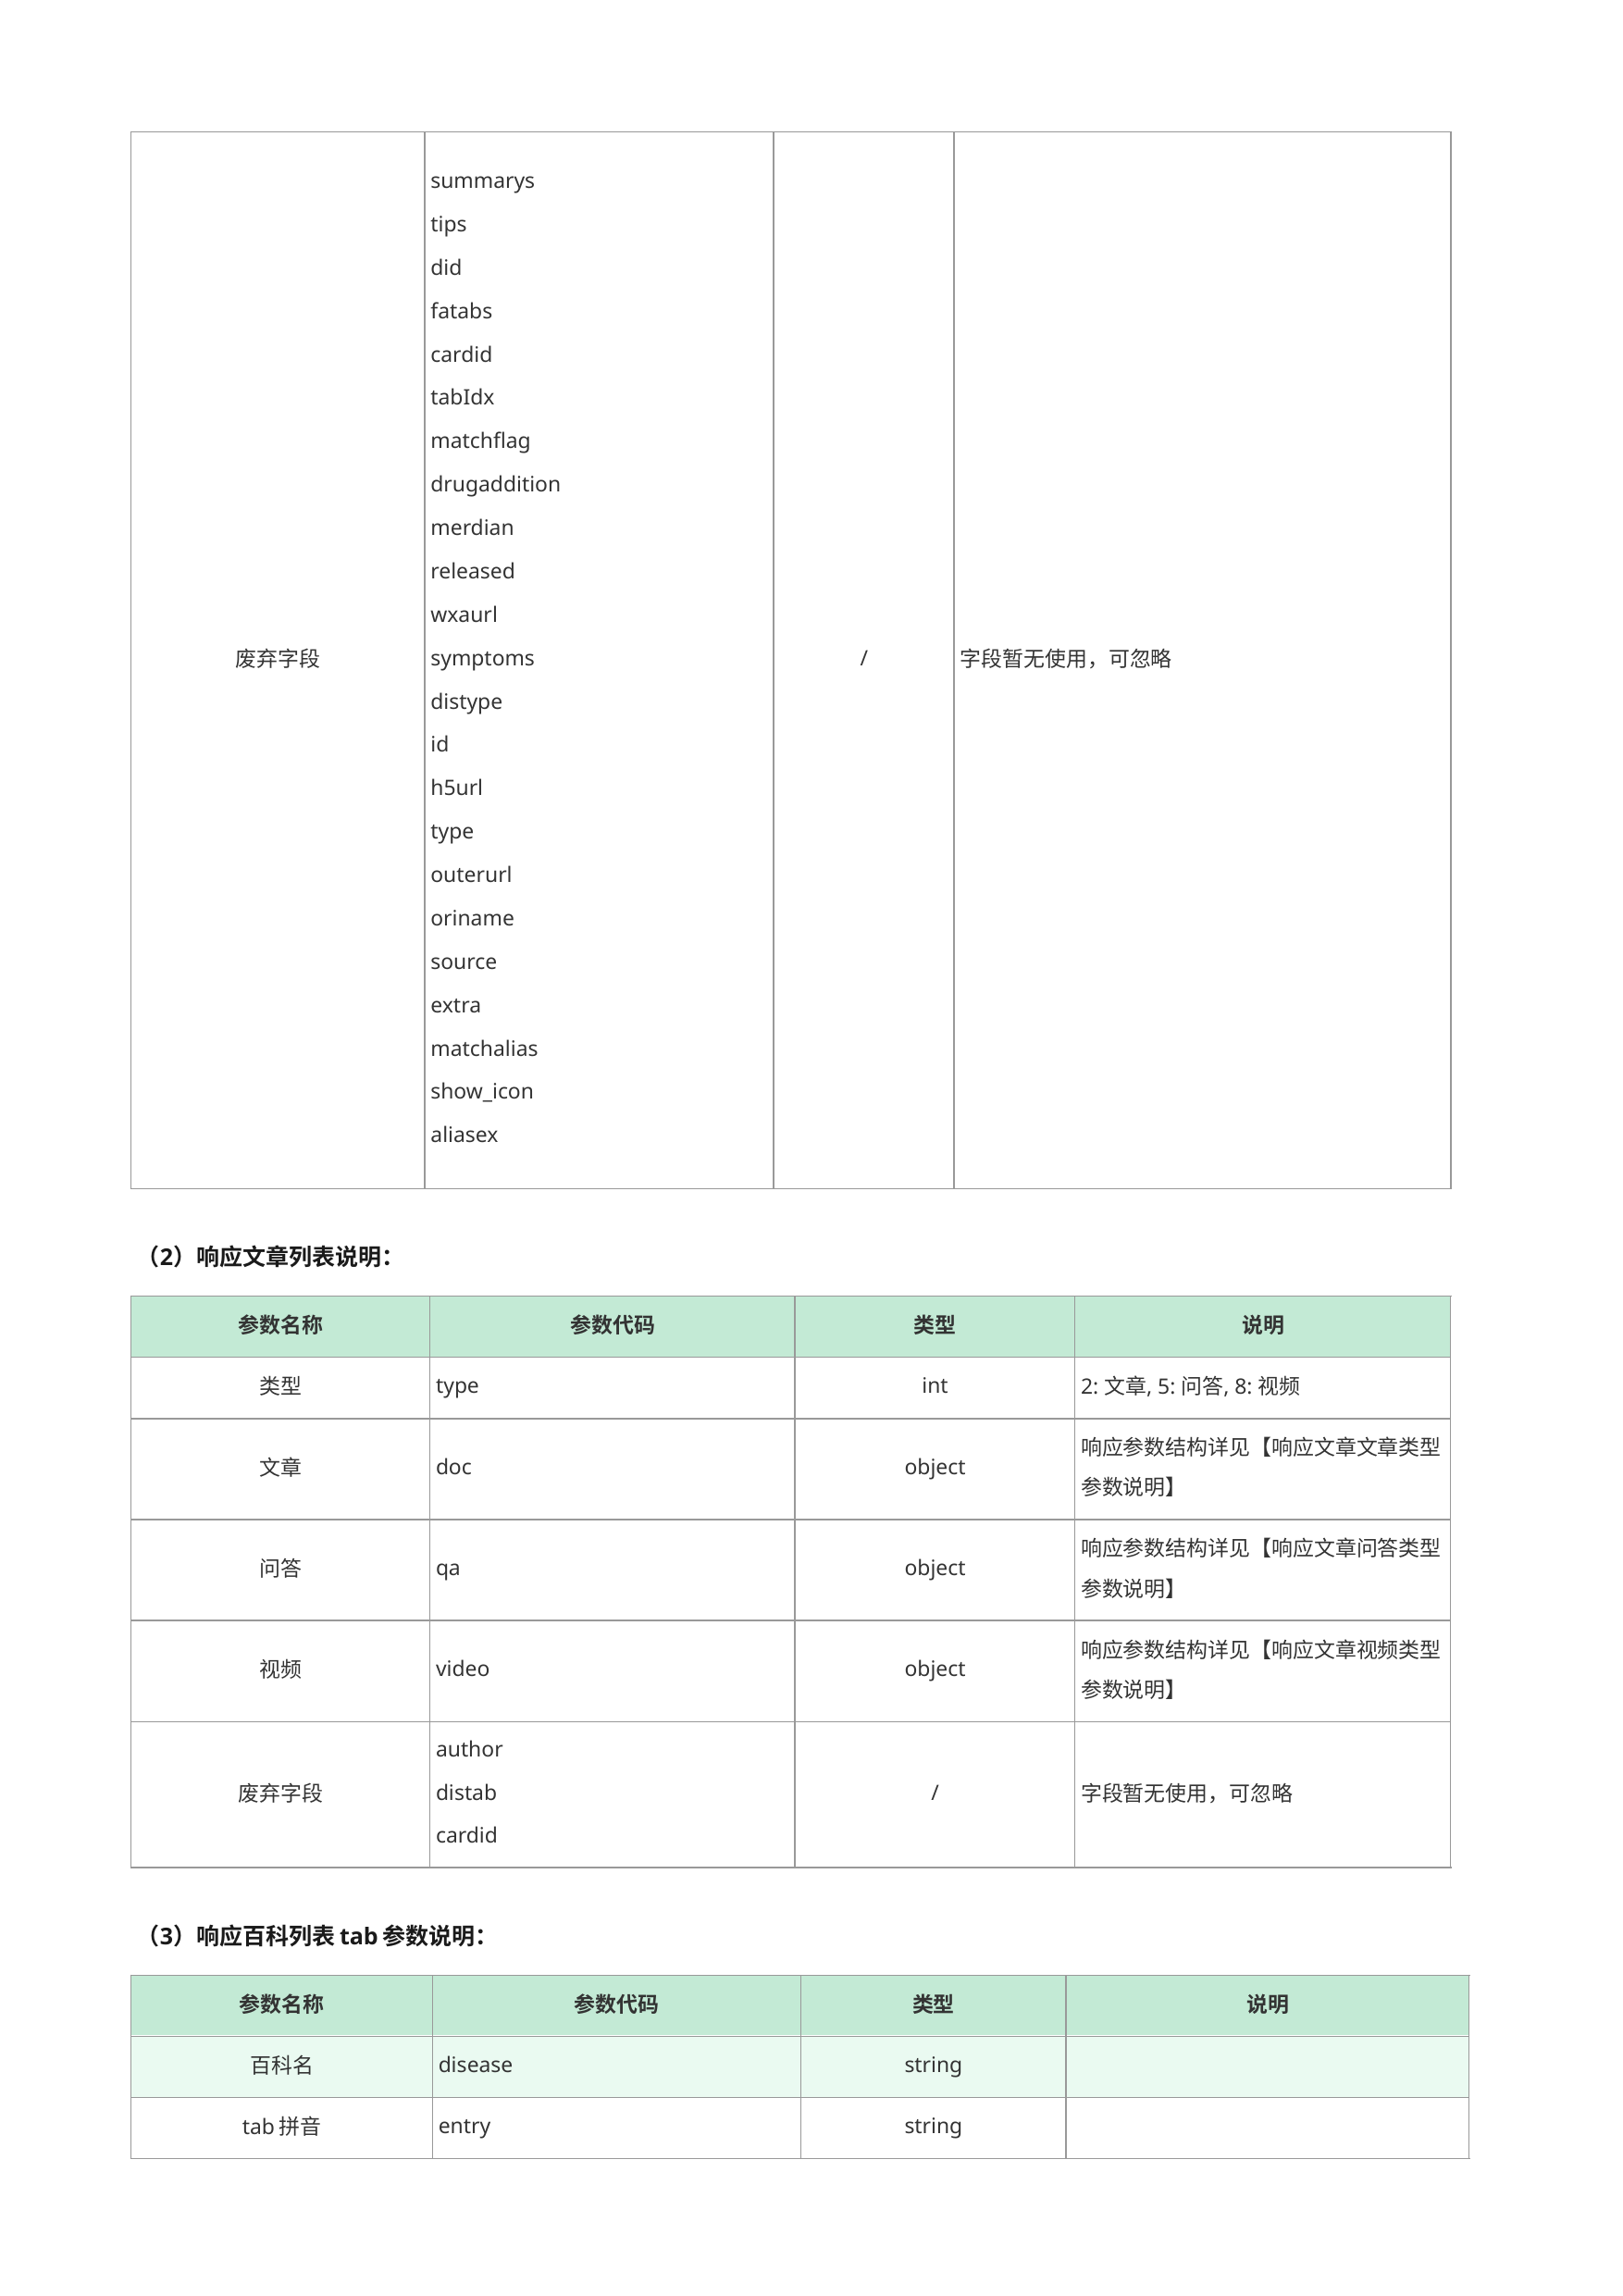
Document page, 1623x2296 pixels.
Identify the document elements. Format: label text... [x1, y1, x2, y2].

table_header 参数名称 [131, 1297, 429, 1357]
table_cell 问答 [131, 1520, 429, 1620]
table_header 参数代码 [430, 1297, 794, 1357]
table_cell 废弃字段 [131, 132, 424, 1187]
table_cell video [430, 1621, 794, 1720]
table_cell string [801, 2037, 1065, 2097]
table_cell 响应参数结构详见【响应文章文章类型参数说明】 [1075, 1420, 1450, 1519]
table_cell 2: 文章, 5: 问答, 8: 视频 [1075, 1358, 1450, 1418]
table_cell type [430, 1358, 794, 1418]
table_cell 类型 [131, 1358, 429, 1418]
table_cell object [796, 1520, 1074, 1620]
table_cell 百科名 [131, 2037, 432, 2097]
table_header 参数名称 [131, 1976, 432, 2035]
table_cell / [796, 1722, 1074, 1867]
table_cell object [796, 1420, 1074, 1519]
table_header 类型 [801, 1976, 1065, 2035]
table_cell [1067, 2098, 1468, 2158]
table_header 说明 [1067, 1976, 1468, 2035]
subtitle （2）响应文章列表说明： [137, 1238, 1486, 1272]
table_cell string [801, 2098, 1065, 2158]
table_cell int [796, 1358, 1074, 1418]
table_header 说明 [1075, 1297, 1450, 1357]
table_cell [1067, 2037, 1468, 2097]
table_cell qa [430, 1520, 794, 1620]
table_cell summarys tips did fatabs cardid tabIdx matchflag drugaddition merdian released wxaurl symptoms distype id h5url type outerurl oriname source extra matchalias show_icon aliasex [426, 132, 773, 1187]
table_cell / [774, 132, 953, 1187]
table_cell tab拼音 [131, 2098, 432, 2158]
table_cell 响应参数结构详见【响应文章问答类型参数说明】 [1075, 1520, 1450, 1620]
table_cell disease [433, 2037, 800, 2097]
table_cell author distab cardid [430, 1722, 794, 1867]
subtitle （3）响应百科列表tab参数说明： [137, 1917, 1486, 1951]
table_cell entry [433, 2098, 800, 2158]
table_cell 废弃字段 [131, 1722, 429, 1867]
table_cell doc [430, 1420, 794, 1519]
table_cell object [796, 1621, 1074, 1720]
table_header 类型 [796, 1297, 1074, 1357]
table_cell 视频 [131, 1621, 429, 1720]
table_cell 字段暂无使用，可忽略 [1075, 1722, 1450, 1867]
table_header 参数代码 [433, 1976, 800, 2035]
table_cell 响应参数结构详见【响应文章视频类型参数说明】 [1075, 1621, 1450, 1720]
table_cell 文章 [131, 1420, 429, 1519]
table_cell 字段暂无使用，可忽略 [955, 132, 1450, 1187]
